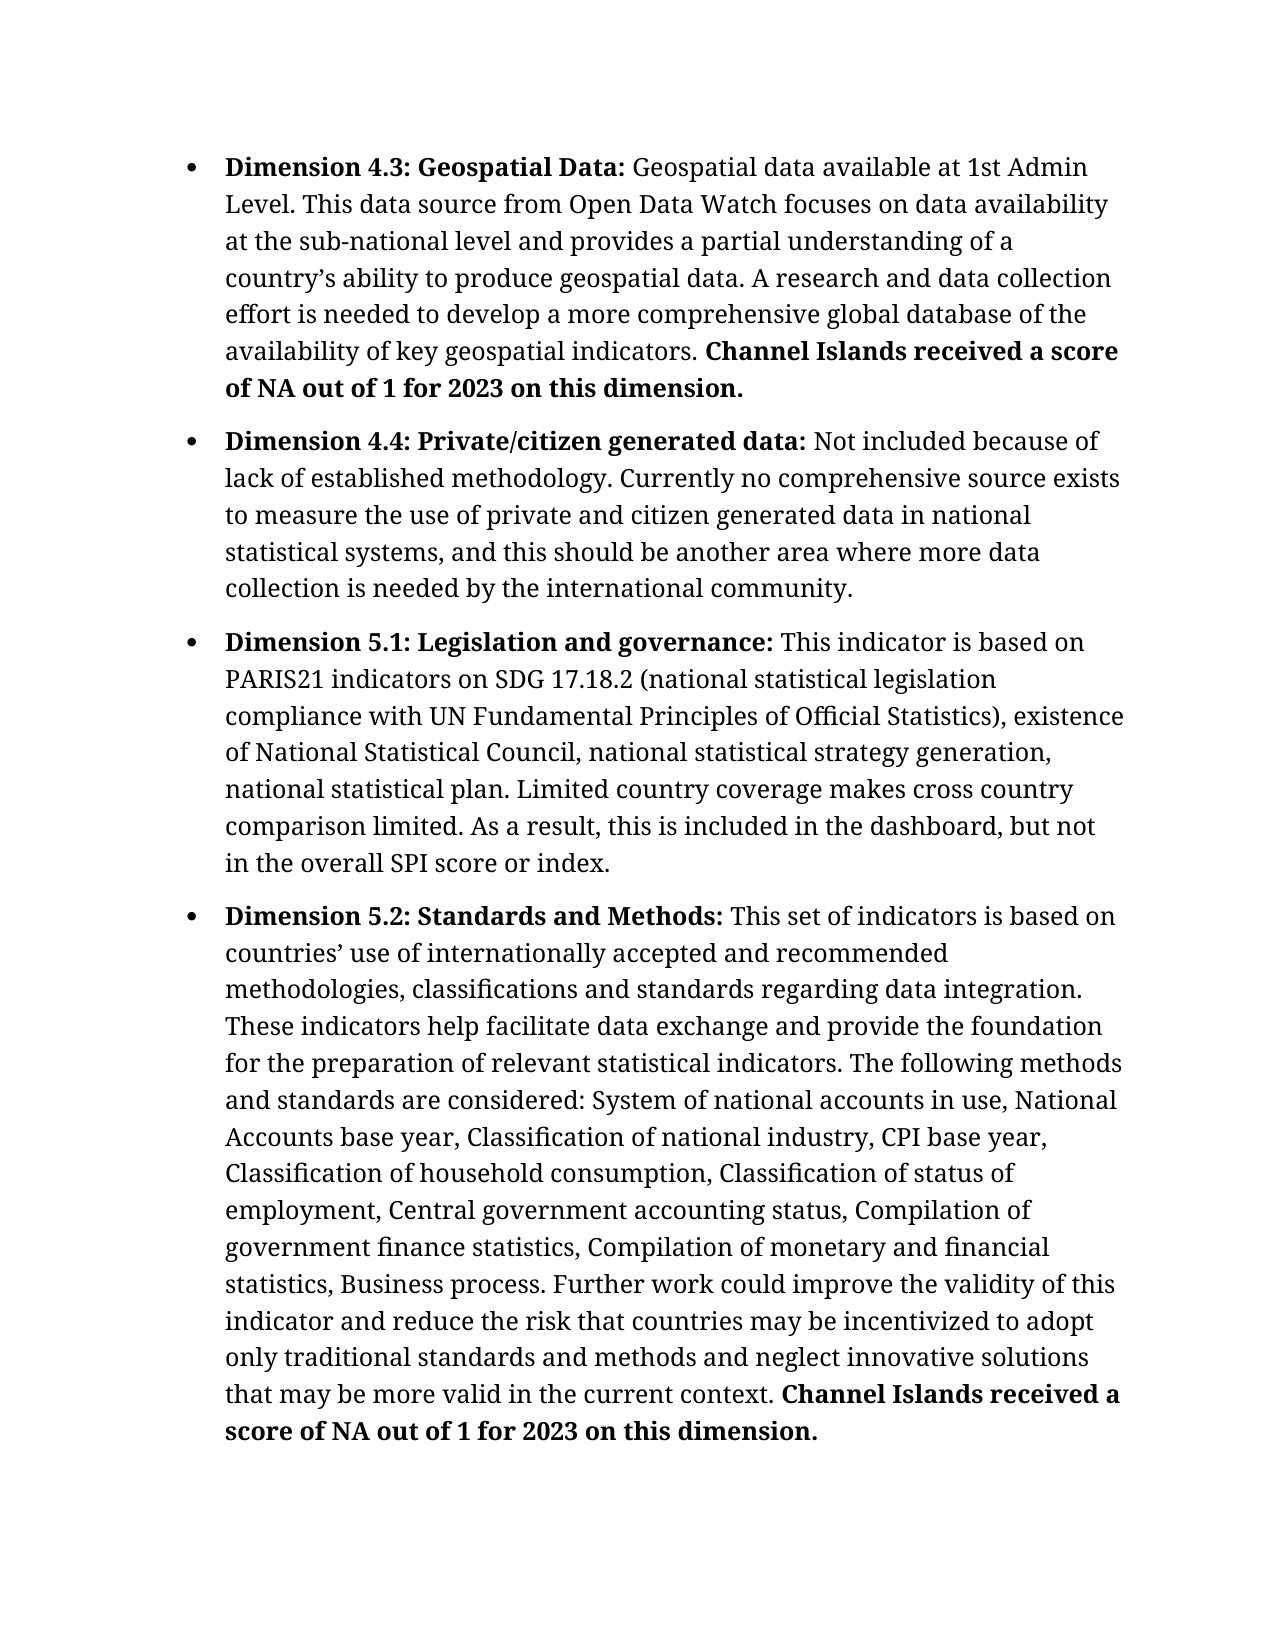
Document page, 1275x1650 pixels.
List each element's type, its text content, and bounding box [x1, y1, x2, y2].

list Dimension 4.4: Private/citizen generated data: Not included because of lack of established methodology. Currently no comprehensive source exists to measure the use of private and citizen generated data in national statistical systems, and this should be another area where more data collection is needed by the international community. [187, 424, 1125, 605]
list Dimension 5.2: Standards and Methods: This set of indicators is based on countries’ use of internationally accepted and recommended methodologies, classifications and standards regarding data integration. These indicators help facilitate data exchange and provide the foundation for the preparation of relevant statistical indicators. The following methods and standards are considered: System of national accounts in use, National Accounts base year, Classification of national industry, CPI base year, Classification of household consumption, Classification of status of employment, Central government accounting status, Compilation of government finance statistics, Compilation of monetary and financial statistics, Business process. Further work could improve the validity of this indicator and reduce the risk that countries may be incentivized to adopt only traditional standards and methods and neglect innovative solutions that may be more valid in the current context. Channel Islands received a score of NA out of 1 for 2023 on this dimension. [187, 899, 1125, 1447]
list Dimension 5.1: Legislation and governance: This indicator is based on PARIS21 indicators on SDG 17.18.2 (national statistical legislation compliance with UN Fundamental Principles of Official Statistics), existence of National Statistical Council, national statistical strategy generation, national statistical plan. Limited country coverage makes cross country comparison limited. As a result, this is included in the dashboard, but not in the overall SPI score or index. [187, 624, 1125, 879]
list Dimension 4.3: Geospatial Data: Geospatial data available at 1st Admin Level. This data source from Open Data Watch focuses on data availability at the sub-national level and provides a partial understanding of a country’s ability to produce geospatial data. A research and data collection effort is needed to develop a more comprehensive global database of the availability of key geospatial indicators. Channel Islands received a score of NA out of 1 for 2023 on this dimension. [187, 150, 1125, 405]
